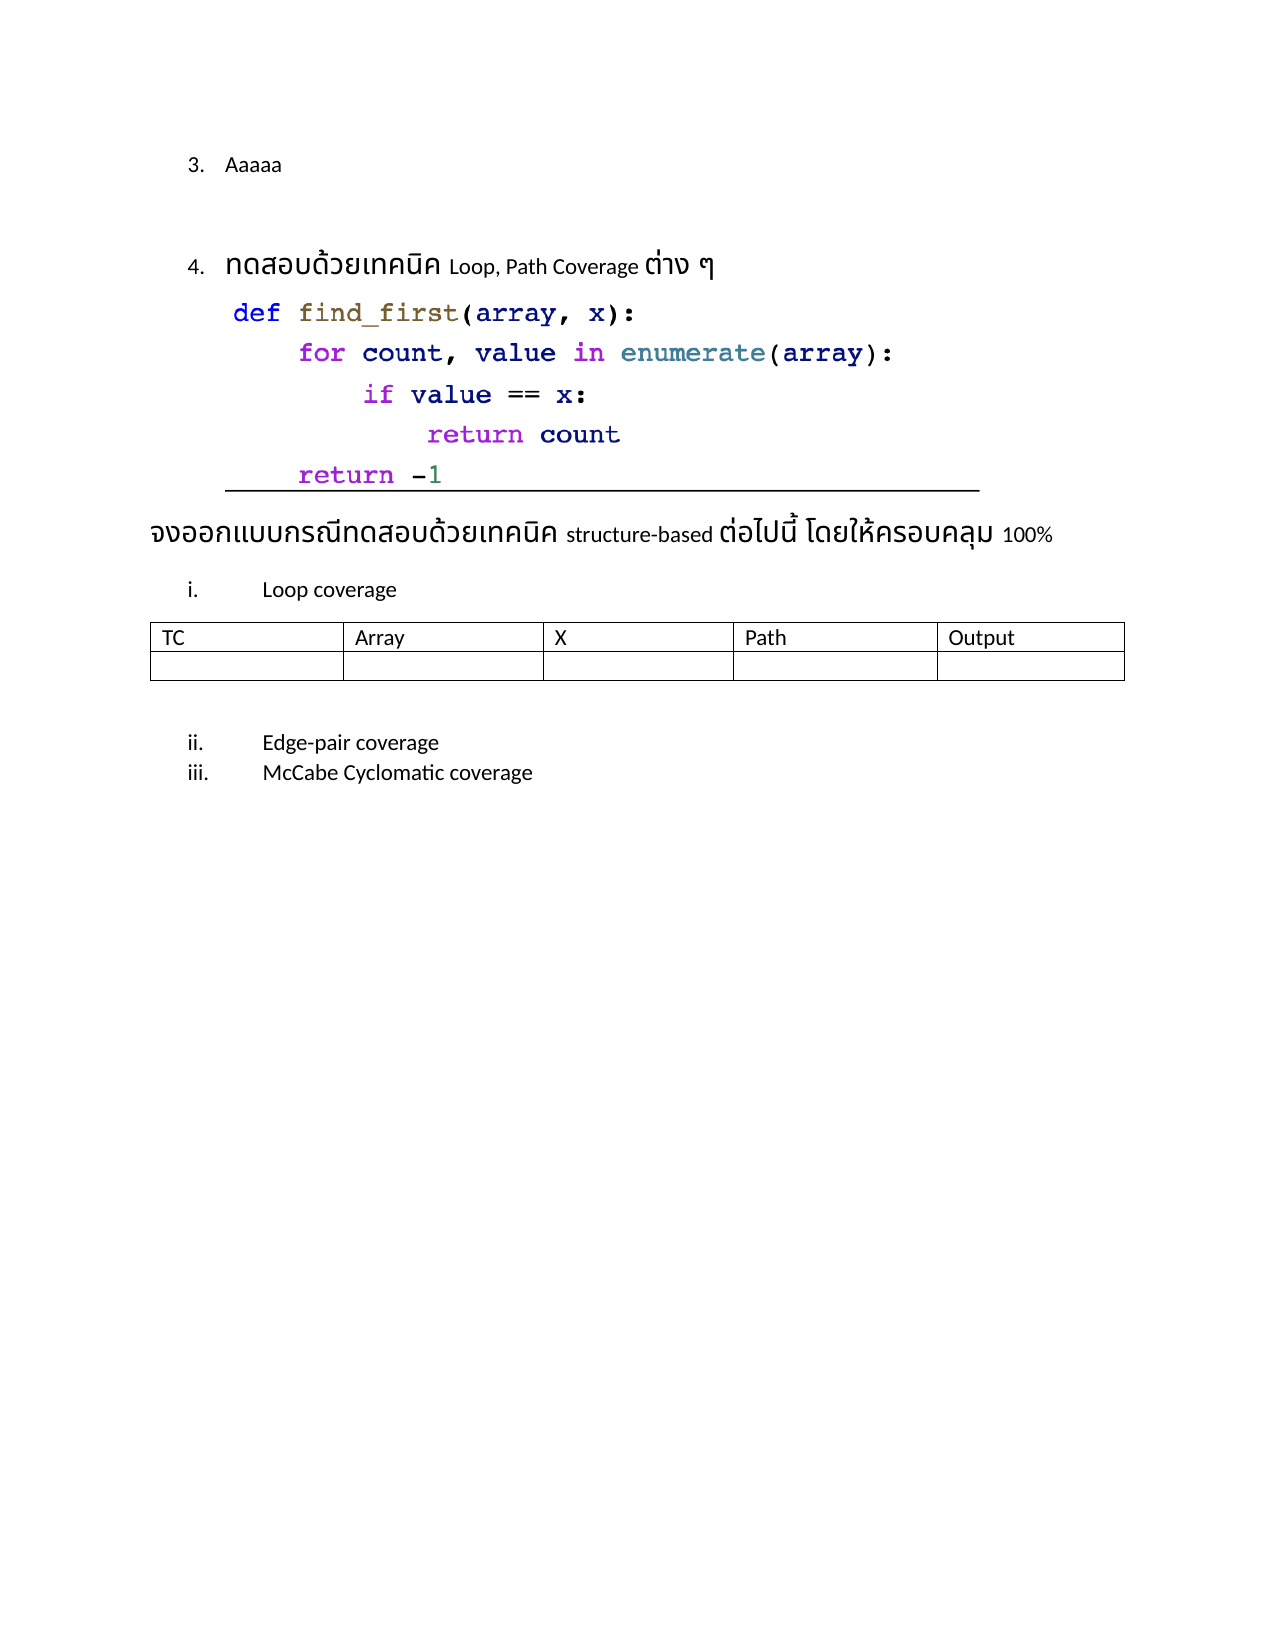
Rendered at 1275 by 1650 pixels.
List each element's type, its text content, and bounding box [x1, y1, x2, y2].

picture [225, 291, 980, 493]
list Loop coverage [187, 575, 1125, 603]
list McCabe Cyclomatic coverage [187, 758, 1125, 786]
table_header TC [151, 623, 343, 651]
table_cell [544, 652, 733, 680]
table_header Output [938, 623, 1124, 651]
table_cell [734, 652, 937, 680]
list Edge-pair coverage [187, 728, 1125, 756]
table_cell [938, 652, 1124, 680]
table_header Array [344, 623, 543, 651]
table_header X [544, 623, 733, 651]
table_cell [344, 652, 543, 680]
text จงออกแบบกรณีทดสอบด้วยเทคนิค structure-based ต่อไปนี้ โดยให้ครอบคลุม 100% [150, 511, 1125, 555]
list Aaaaa [187, 150, 1125, 178]
list ทดสอบด้วยเทคนิค Loop, Path Coverage ต่าง ๆ [187, 244, 1125, 288]
table_header Path [734, 623, 937, 651]
table_cell [151, 652, 343, 680]
